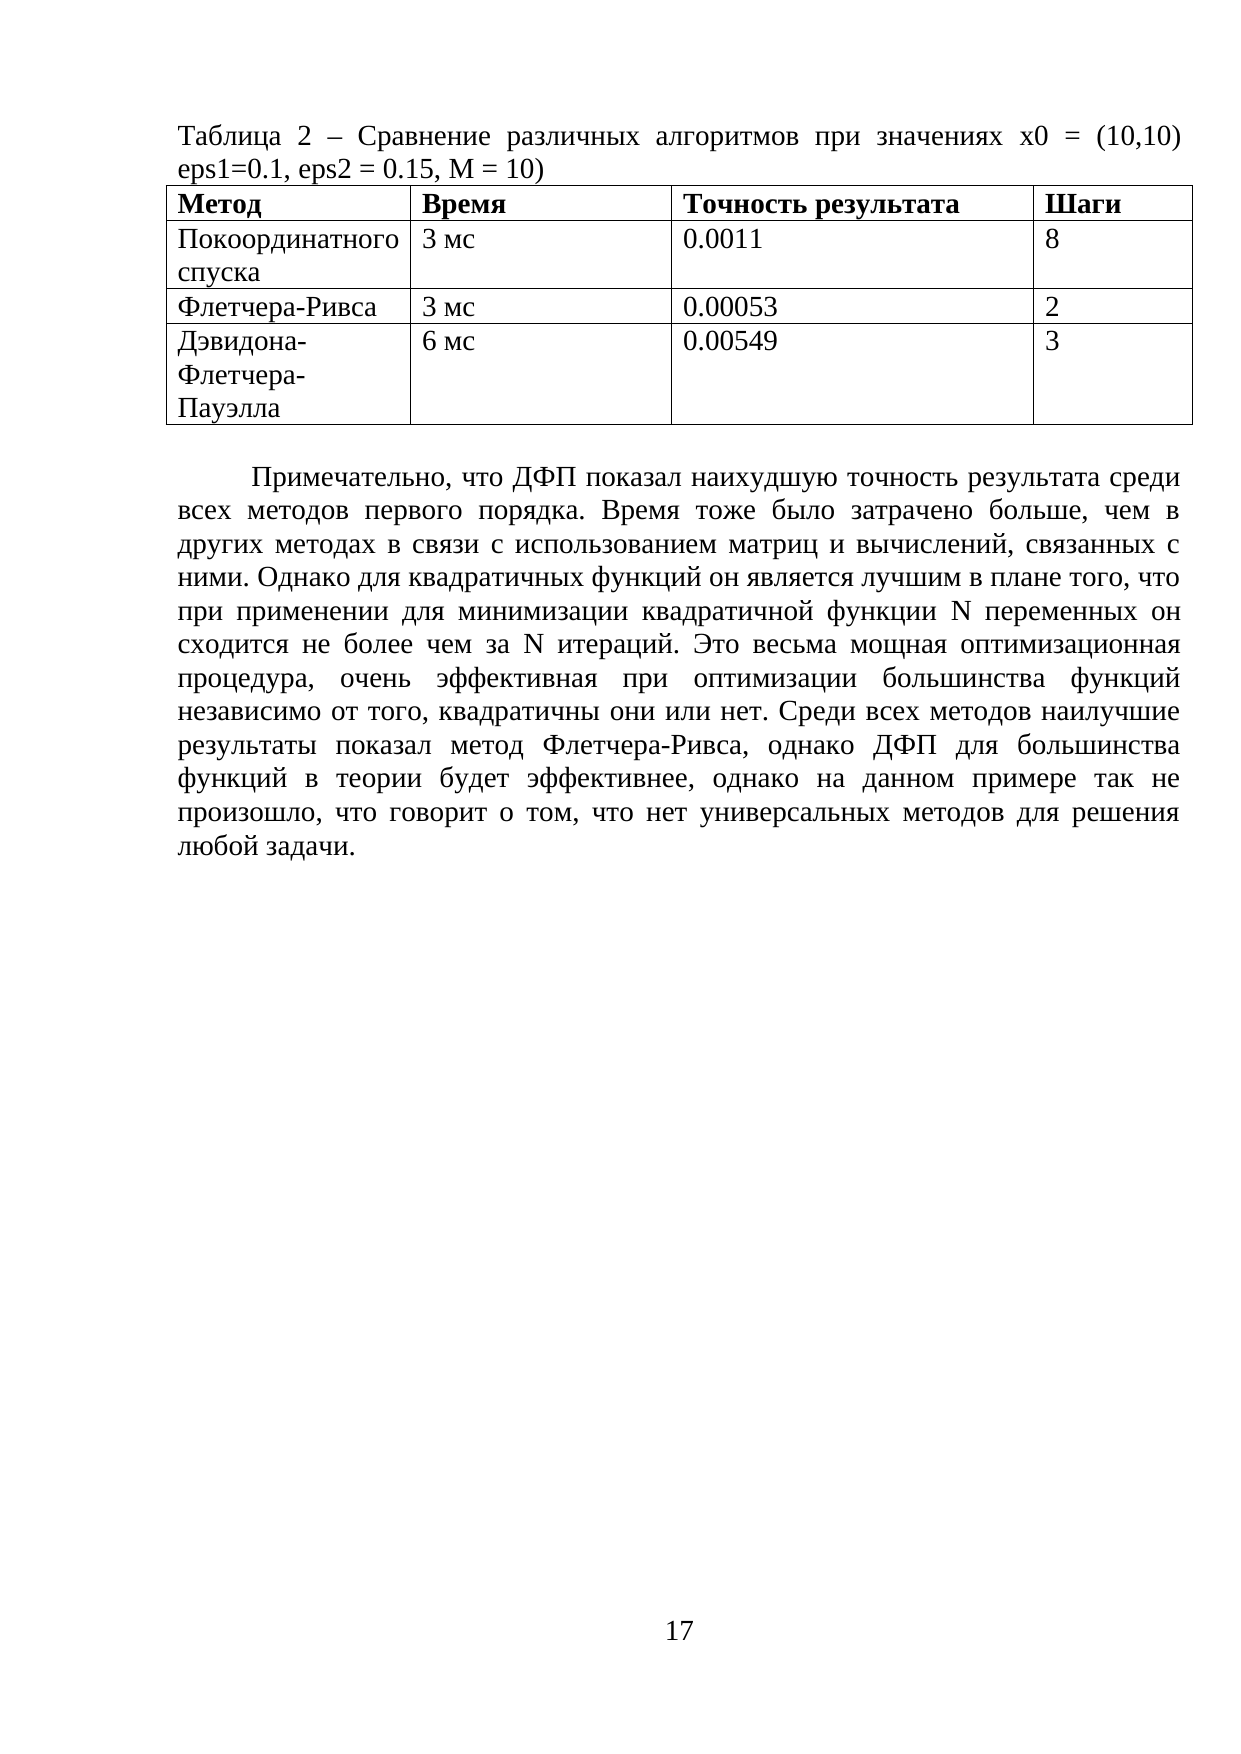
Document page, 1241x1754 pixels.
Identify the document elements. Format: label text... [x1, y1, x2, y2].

table_cell 0.00053 [672, 289, 1033, 322]
table_cell Покоординатного спуска [167, 221, 410, 288]
text Примечательно, что ДФП показал наихудшую точность результата среди всех методов первого порядка. Время тоже было затрачено больше, чем в других методах в связи с использованием матриц и вычислений, связанных с ними. Однако для квадратичных функций он является лучшим в плане того, что при применении для минимизации квадратичной функции N переменных он сходится не более чем за N итераций. Это весьма мощная оптимизационная процедура, очень эффективная при оптимизации большинства функций независимо от того, квадратичны они или нет. Среди всех методов наилучшие результаты показал метод Флетчера-Ривса, однако ДФП для большинства функций в теории будет эффективнее, однако на данном примере так не произошло, что говорит о том, что нет универсальных методов для решения любой задачи. [177, 459, 1181, 861]
table_cell 2 [1034, 289, 1192, 322]
table_cell 0.00549 [672, 324, 1033, 424]
table_cell Флетчера-Ривса [167, 289, 410, 322]
table_header Шаги [1034, 186, 1192, 220]
table_cell 3 [1034, 324, 1192, 424]
text Таблица 2 – Сравнение различных алгоритмов при значениях x0 = (10,10) eps1=0.1, eps2 = 0.15, M = 10) [177, 118, 1181, 185]
table_header Точность результата [672, 186, 1033, 220]
table_cell 8 [1034, 221, 1192, 288]
table_cell 3 мс [411, 221, 671, 288]
table_cell Дэвидона-Флетчера-Пауэлла [167, 324, 410, 424]
table_cell 3 мс [411, 289, 671, 322]
table_cell 0.0011 [672, 221, 1033, 288]
table_header Метод [167, 186, 410, 220]
table_header Время [411, 186, 671, 220]
table_cell 6 мс [411, 324, 671, 424]
